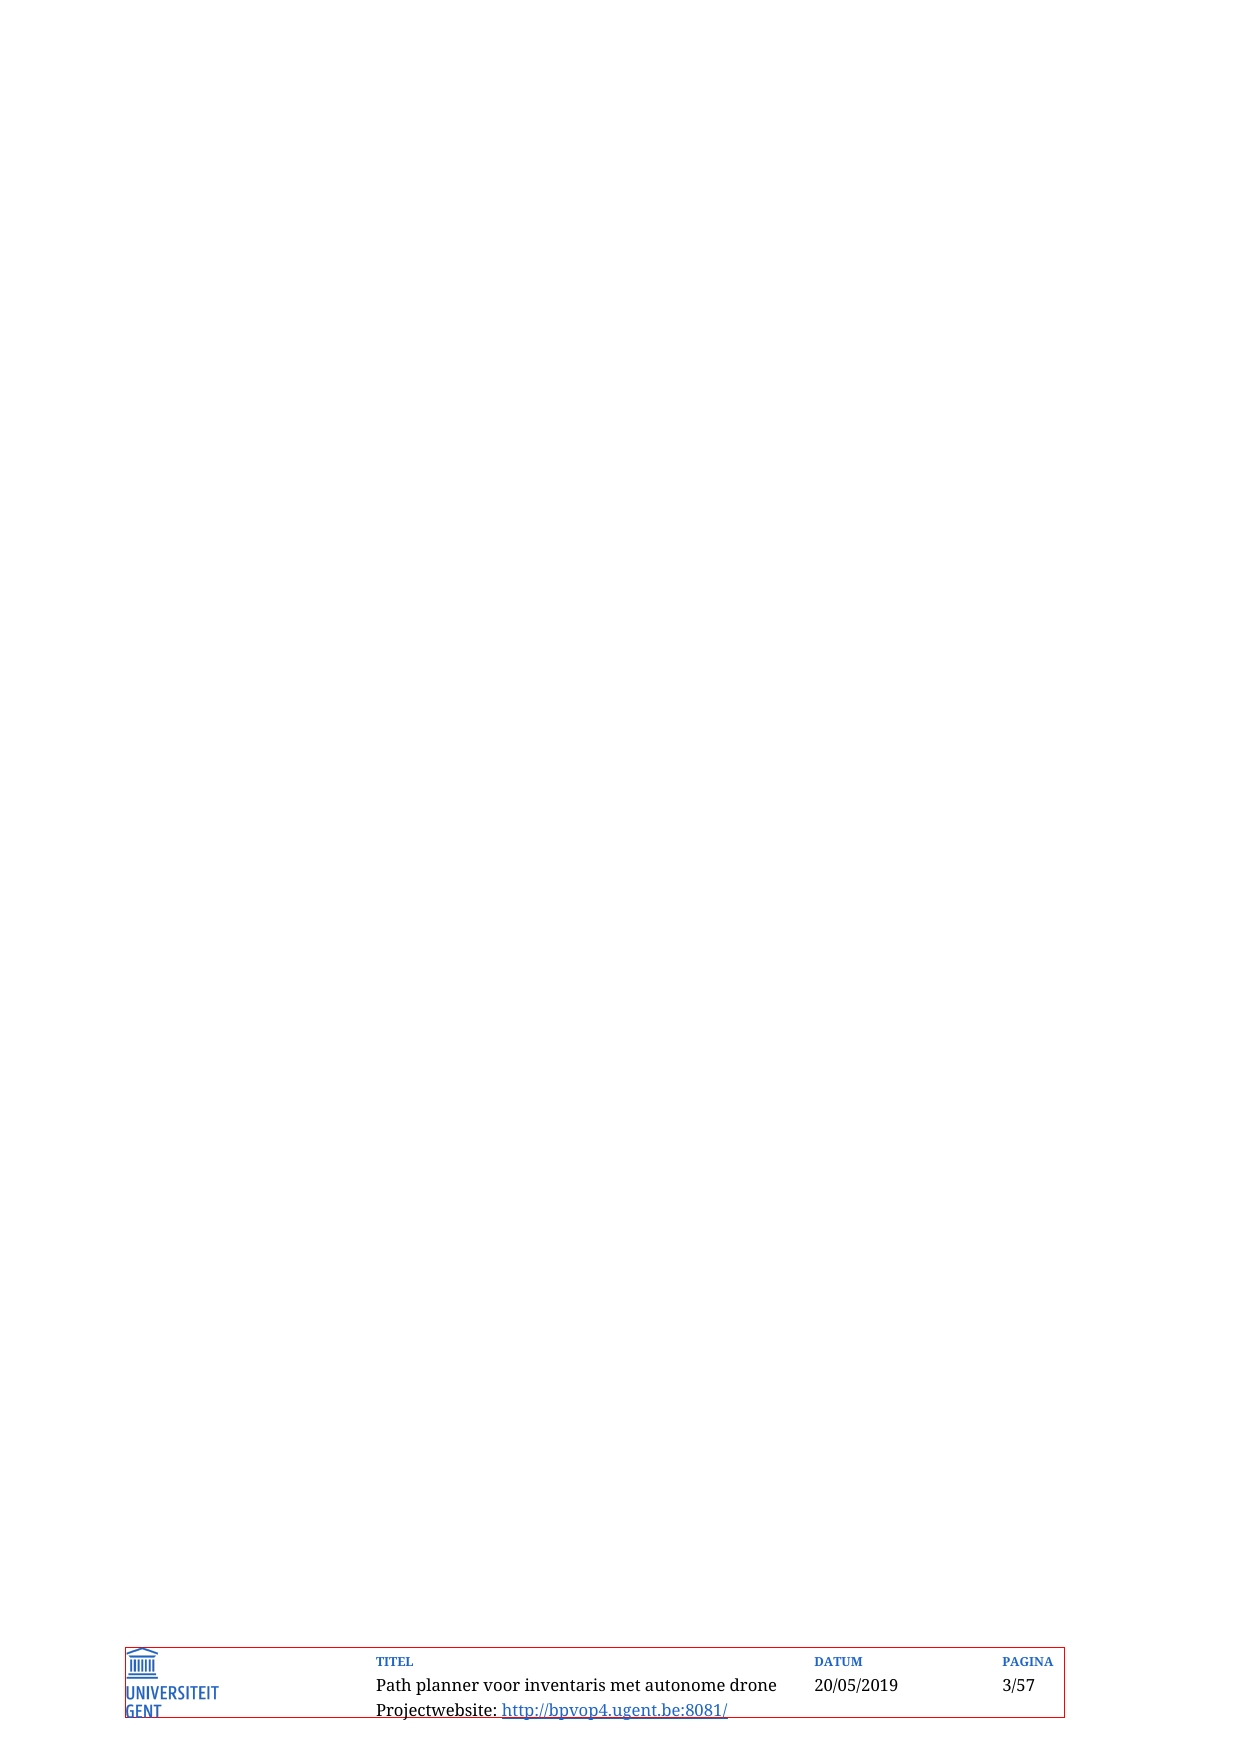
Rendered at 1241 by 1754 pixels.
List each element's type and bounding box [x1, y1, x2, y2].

picture [95, 1623, 252, 1749]
